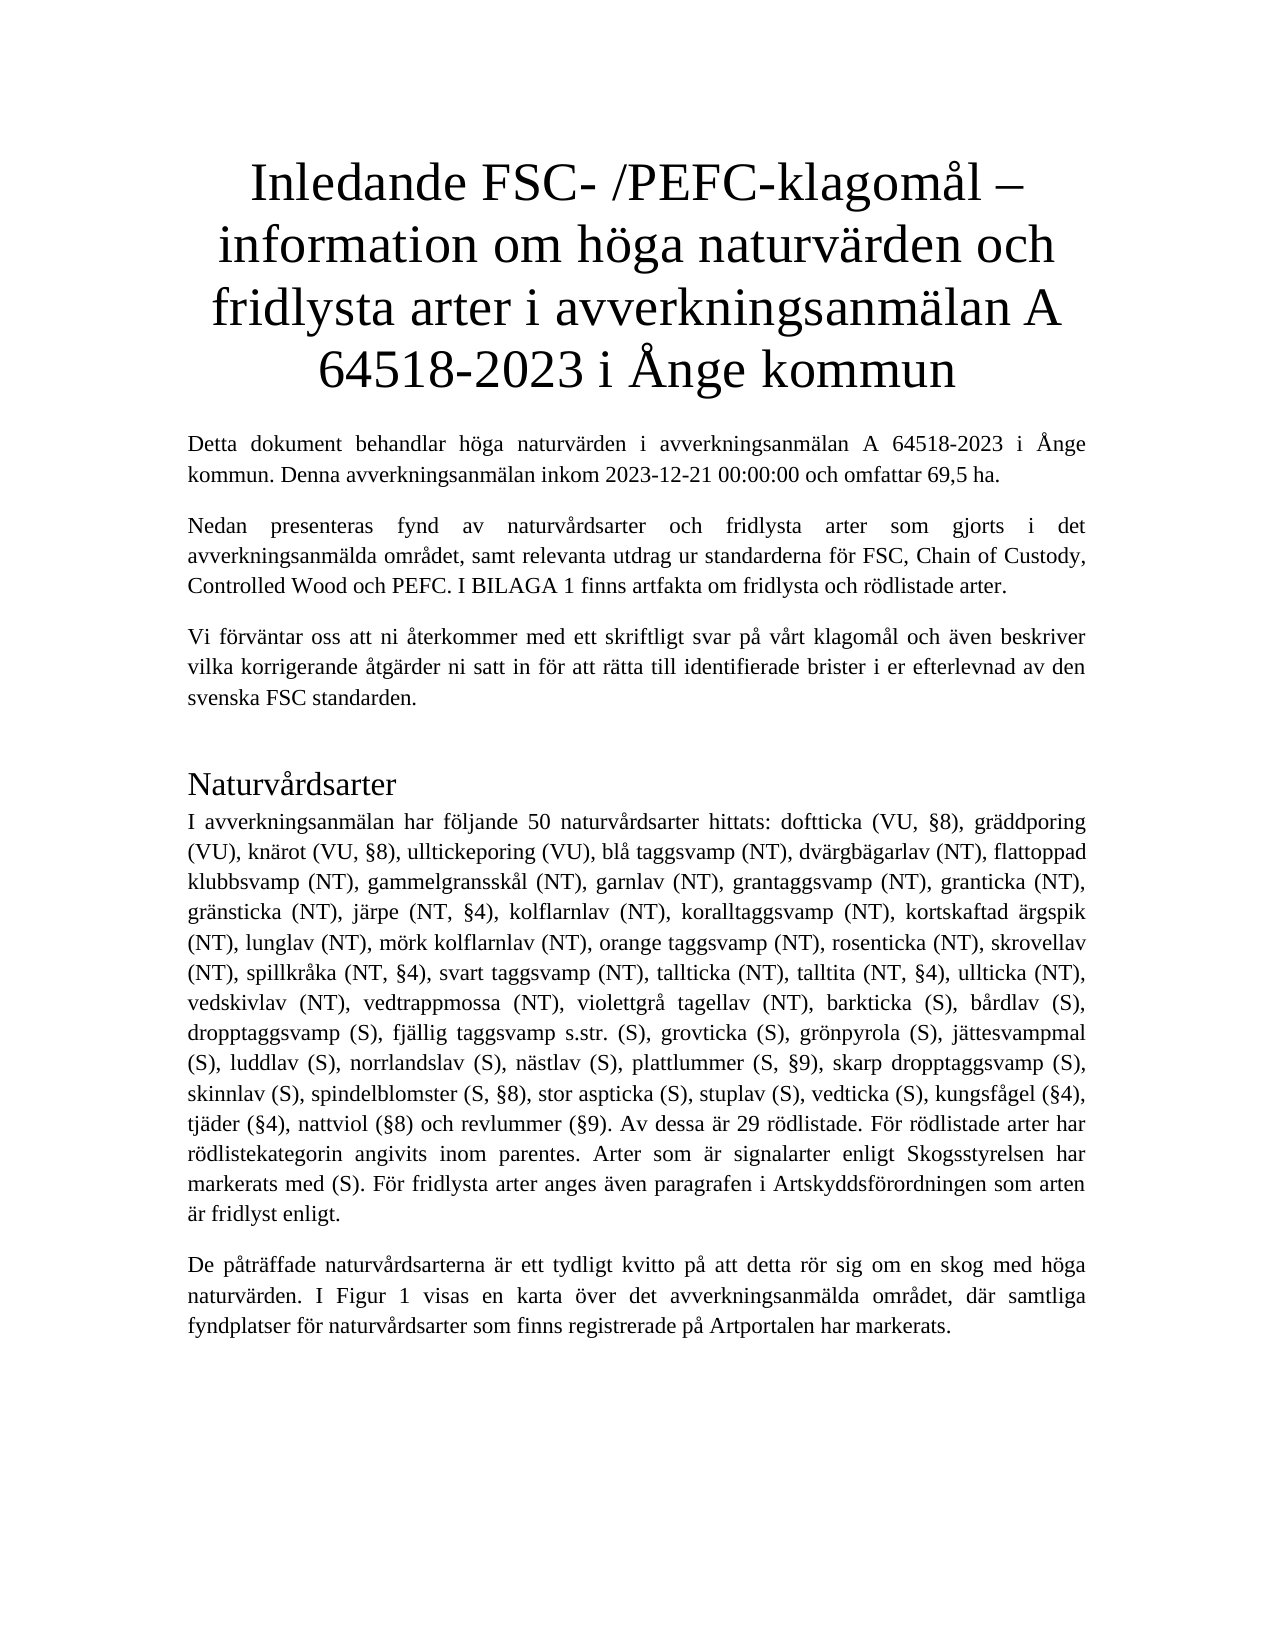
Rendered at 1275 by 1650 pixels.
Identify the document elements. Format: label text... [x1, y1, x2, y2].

subtitle Naturvårdsarter [187, 764, 1087, 802]
text Nedan presenteras fynd av naturvårdsarter och fridlysta arter som gjorts i det avverkningsanmälda området, samt relevanta utdrag ur standarderna för FSC, Chain of Custody, Controlled Wood och PEFC. I BILAGA 1 finns artfakta om fridlysta och rödlistade arter. [187, 512, 1087, 598]
text Detta dokument behandlar höga naturvärden i avverkningsanmälan A 64518-2023 i Ånge kommun. Denna avverkningsanmälan inkom 2023-12-21 00:00:00 och omfattar 69,5 ha. [187, 430, 1087, 487]
text Vi förväntar oss att ni återkommer med ett skriftligt svar på vårt klagomål och även beskriver vilka korrigerande åtgärder ni satt in för att rätta till identifierade brister i er efterlevnad av den svenska FSC standarden. [187, 623, 1087, 710]
text I avverkningsanmälan har följande 50 naturvårdsarter hittats: doftticka (VU, §8), gräddporing (VU), knärot (VU, §8), ulltickeporing (VU), blå taggsvamp (NT), dvärgbägarlav (NT), flattoppad klubbsvamp (NT), gammelgransskål (NT), garnlav (NT), grantaggsvamp (NT), granticka (NT), gränsticka (NT), järpe (NT, §4), kolflarnlav (NT), koralltaggsvamp (NT), kortskaftad ärgspik (NT), lunglav (NT), mörk kolflarnlav (NT), orange taggsvamp (NT), rosenticka (NT), skrovellav (NT), spillkråka (NT, §4), svart taggsvamp (NT), tallticka (NT), talltita (NT, §4), ullticka (NT), vedskivlav (NT), vedtrappmossa (NT), violettgrå tagellav (NT), barkticka (S), bårdlav (S), dropptaggsvamp (S), fjällig taggsvamp s.str. (S), grovticka (S), grönpyrola (S), jättesvampmal (S), luddlav (S), norrlandslav (S), nästlav (S), plattlummer (S, §9), skarp dropptaggsvamp (S), skinnlav (S), spindelblomster (S, §8), stor aspticka (S), stuplav (S), vedticka (S), kungsfågel (§4), tjäder (§4), nattviol (§8) och revlummer (§9). Av dessa är 29 rödlistade. För rödlistade arter har rödlistekategorin angivits inom parentes. Arter som är signalarter enligt Skogsstyrelsen har markerats med (S). För fridlysta arter anges även paragrafen i Artskyddsförordningen som arten är fridlyst enligt. [187, 808, 1087, 1227]
text De påträffade naturvårdsarterna är ett tydligt kvitto på att detta rör sig om en skog med höga naturvärden. I Figur 1 visas en karta över det avverkningsanmälda området, där samtliga fyndplatser för naturvårdsarter som finns registrerade på Artportalen har markerats. [187, 1252, 1087, 1338]
title Inledande FSC- /PEFC-klagomål – information om höga naturvärden och fridlysta arter i avverkningsanmälan A 64518-2023 i Ånge kommun [187, 150, 1087, 399]
